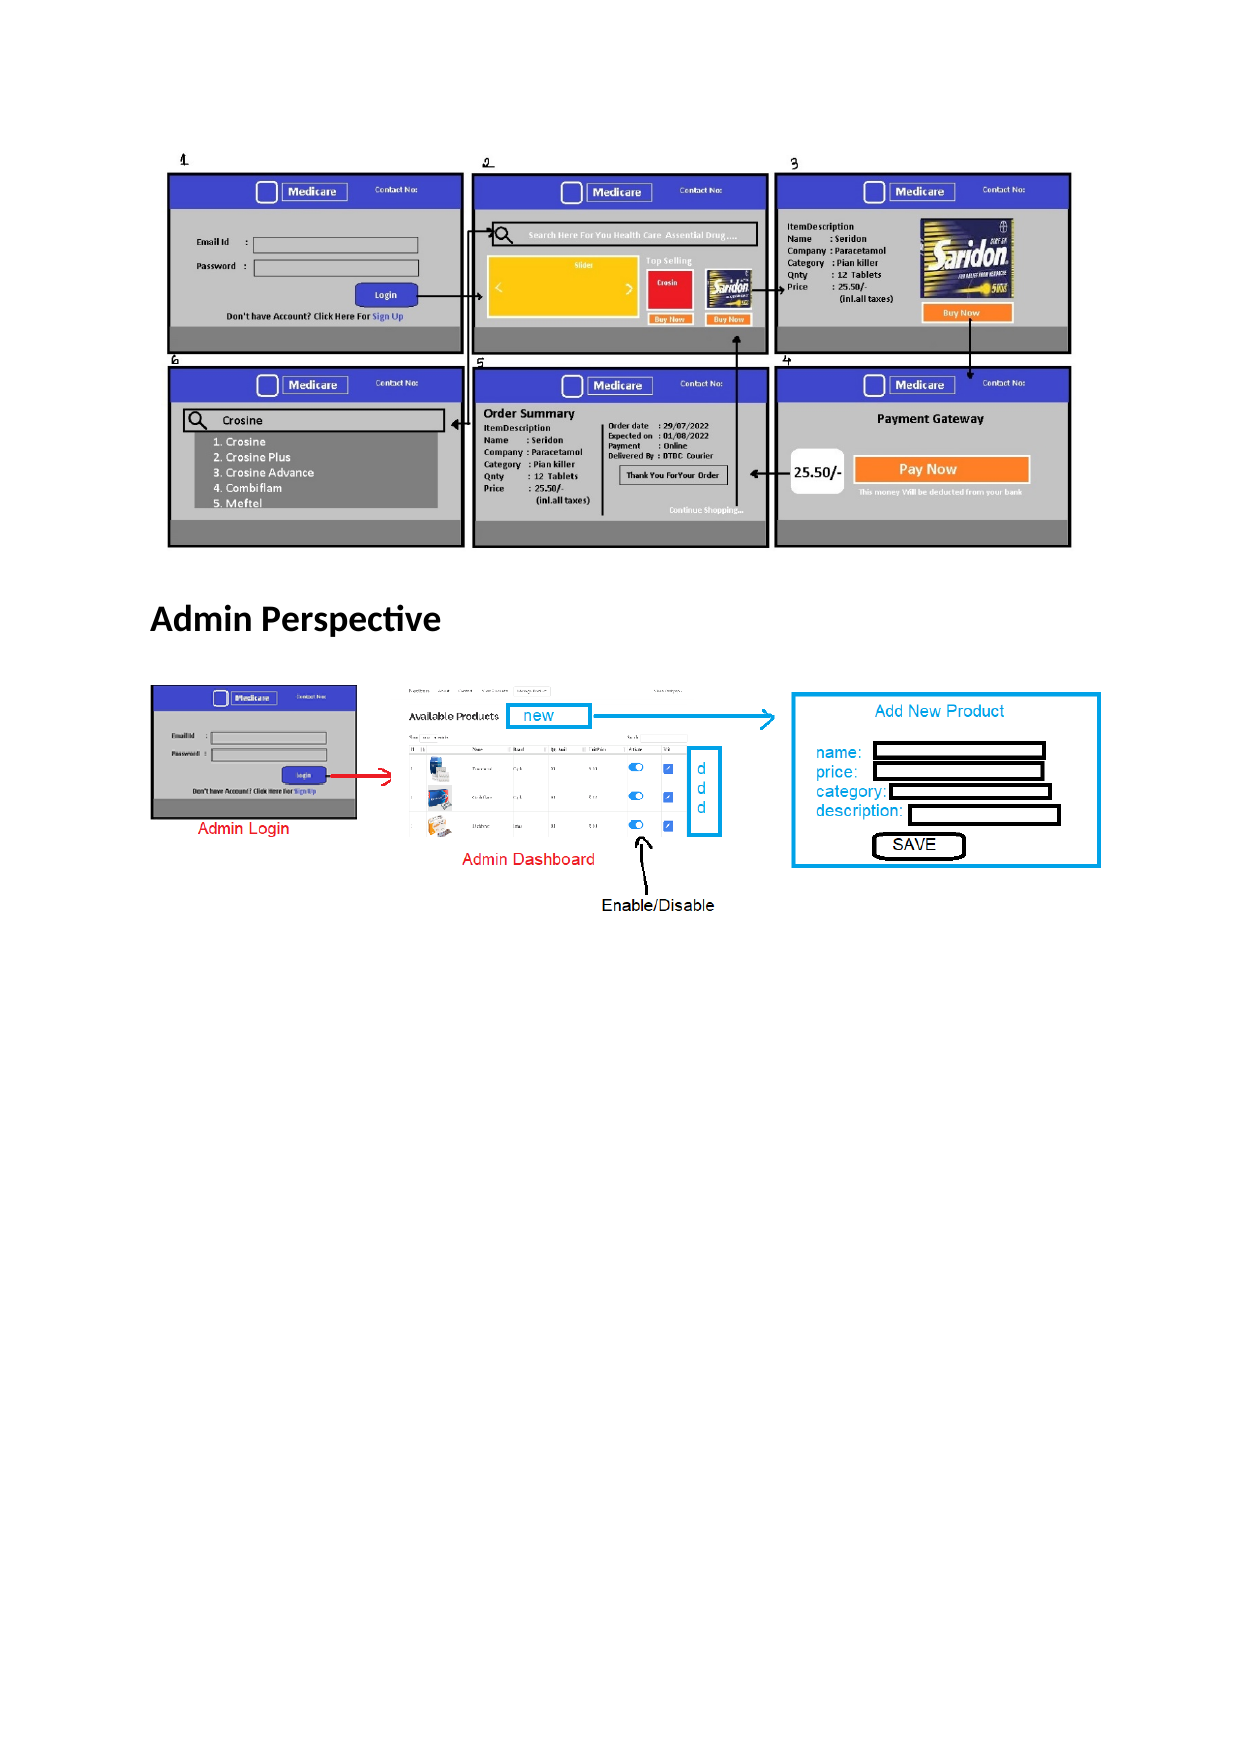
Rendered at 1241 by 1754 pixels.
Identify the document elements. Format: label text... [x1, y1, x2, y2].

text Admin Perspective [150, 595, 1090, 641]
picture [150, 661, 1122, 933]
picture [150, 150, 1091, 576]
